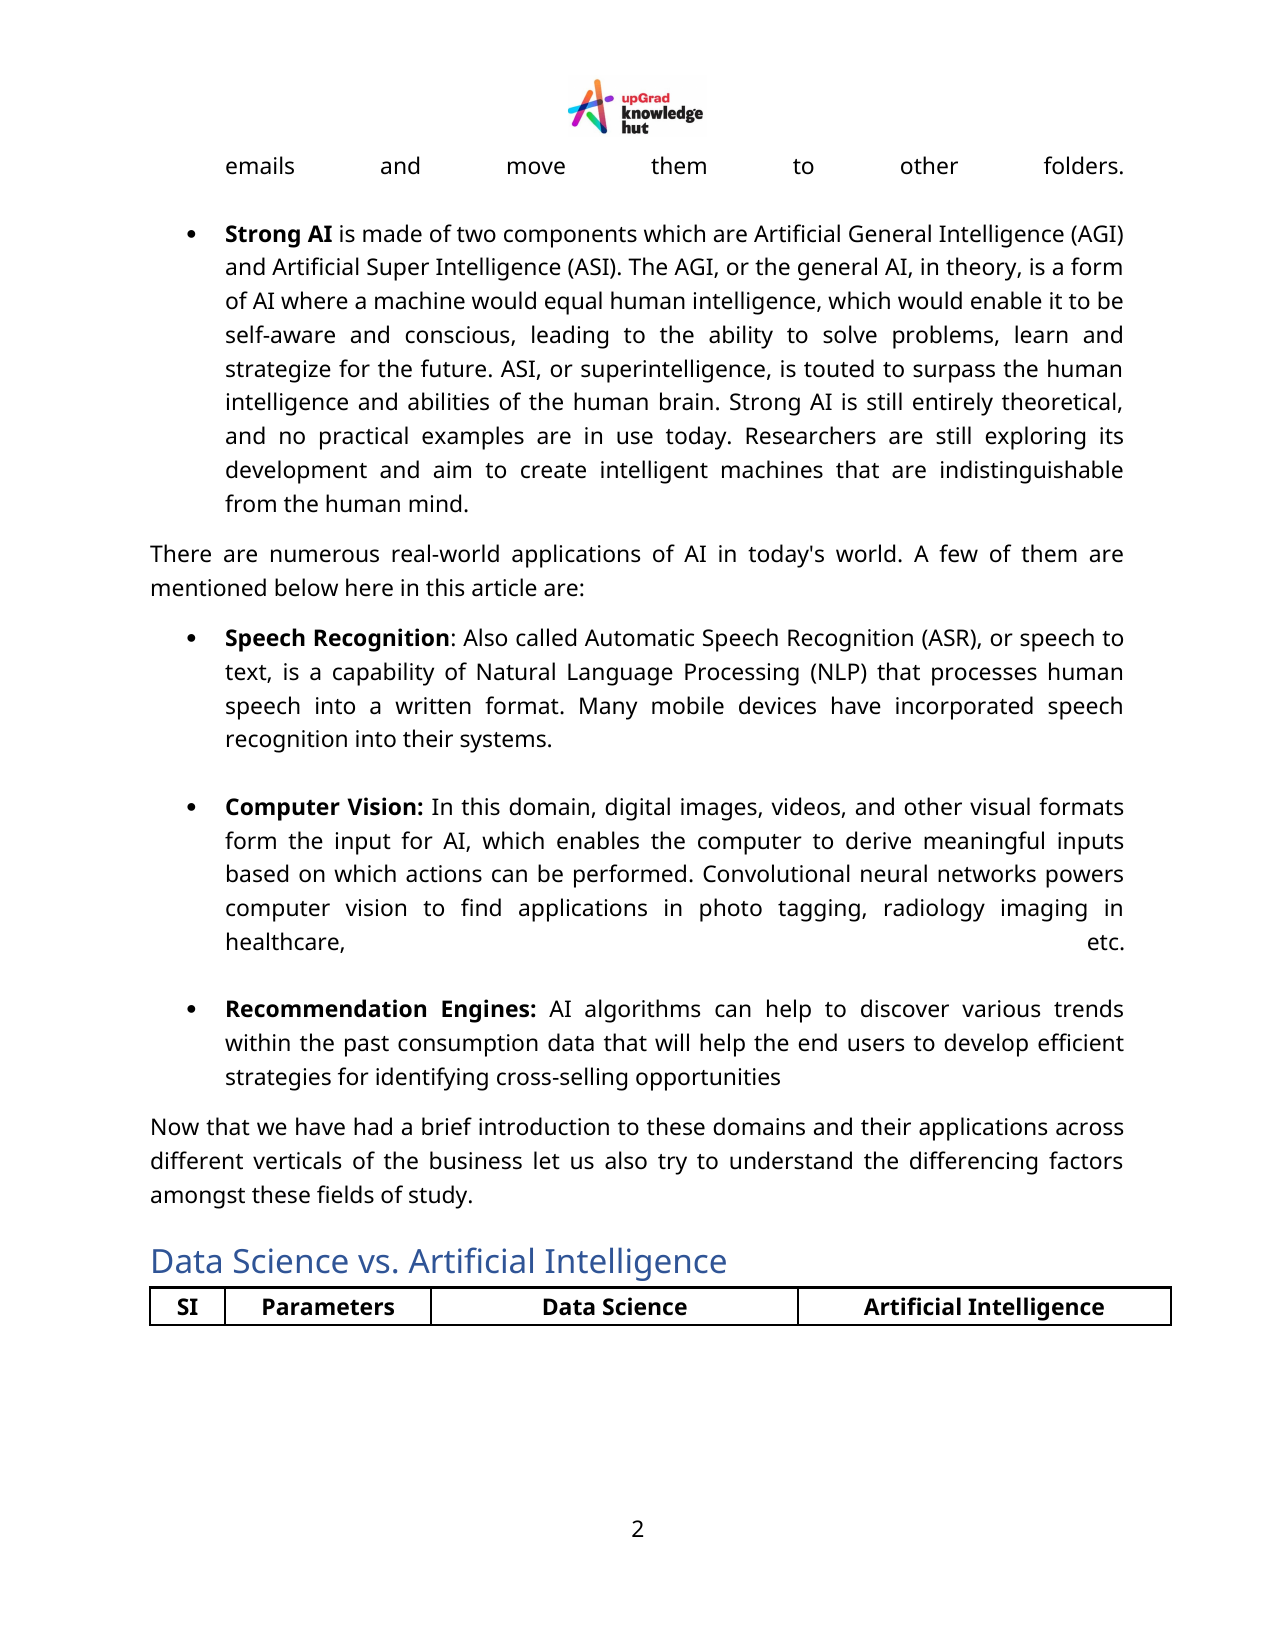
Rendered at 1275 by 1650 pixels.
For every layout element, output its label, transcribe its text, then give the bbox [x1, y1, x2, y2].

list Strong AI is made of two components which are Artificial General Intelligence (AGI) and Artificial Super Intelligence (ASI). The AGI, or the general AI, in theory, is a form of AI where a machine would equal human intelligence, which would enable it to be self-aware and conscious, leading to the ability to solve problems, learn and strategize for the future. ASI, or superintelligence, is touted to surpass the human intelligence and abilities of the human brain. Strong AI is still entirely theoretical, and no practical examples are in use today. Researchers are still exploring its development and aim to create intelligent machines that are indistinguishable from the human mind. [187, 217, 1125, 519]
subtitle Data Science vs. Artificial Intelligence [150, 1237, 1125, 1283]
table_header Parameters [226, 1289, 430, 1324]
text Now that we have had a brief introduction to these domains and their applications across different verticals of the business let us also try to understand the differencing factors amongst these fields of study. [150, 1111, 1125, 1210]
picture [567, 75, 708, 137]
table_header Data Science [432, 1289, 797, 1324]
table_header SI [151, 1289, 224, 1324]
list Speech Recognition: Also called Automatic Speech Recognition (ASR), or speech to text, is a capability of Natural Language Processing (NLP) that processes human speech into a written format. Many mobile devices have incorporated speech recognition into their systems. [187, 622, 1125, 788]
table_header Artificial Intelligence [799, 1289, 1170, 1324]
text There are numerous real-world applications of AI in today's world. A few of them are mentioned below here in this article are: [150, 538, 1125, 603]
list Computer Vision: In this domain, digital images, videos, and other visual formats form the input for AI, which enables the computer to derive meaningful inputs based on which actions can be performed. Convolutional neural networks powers computer vision to find applications in photo tagging, radiology imaging in healthcare, etc. [187, 791, 1125, 991]
list Recommendation Engines: AI algorithms can help to discover various trends within the past consumption data that will help the end users to develop efficient strategies for identifying cross-selling opportunities [187, 993, 1125, 1092]
